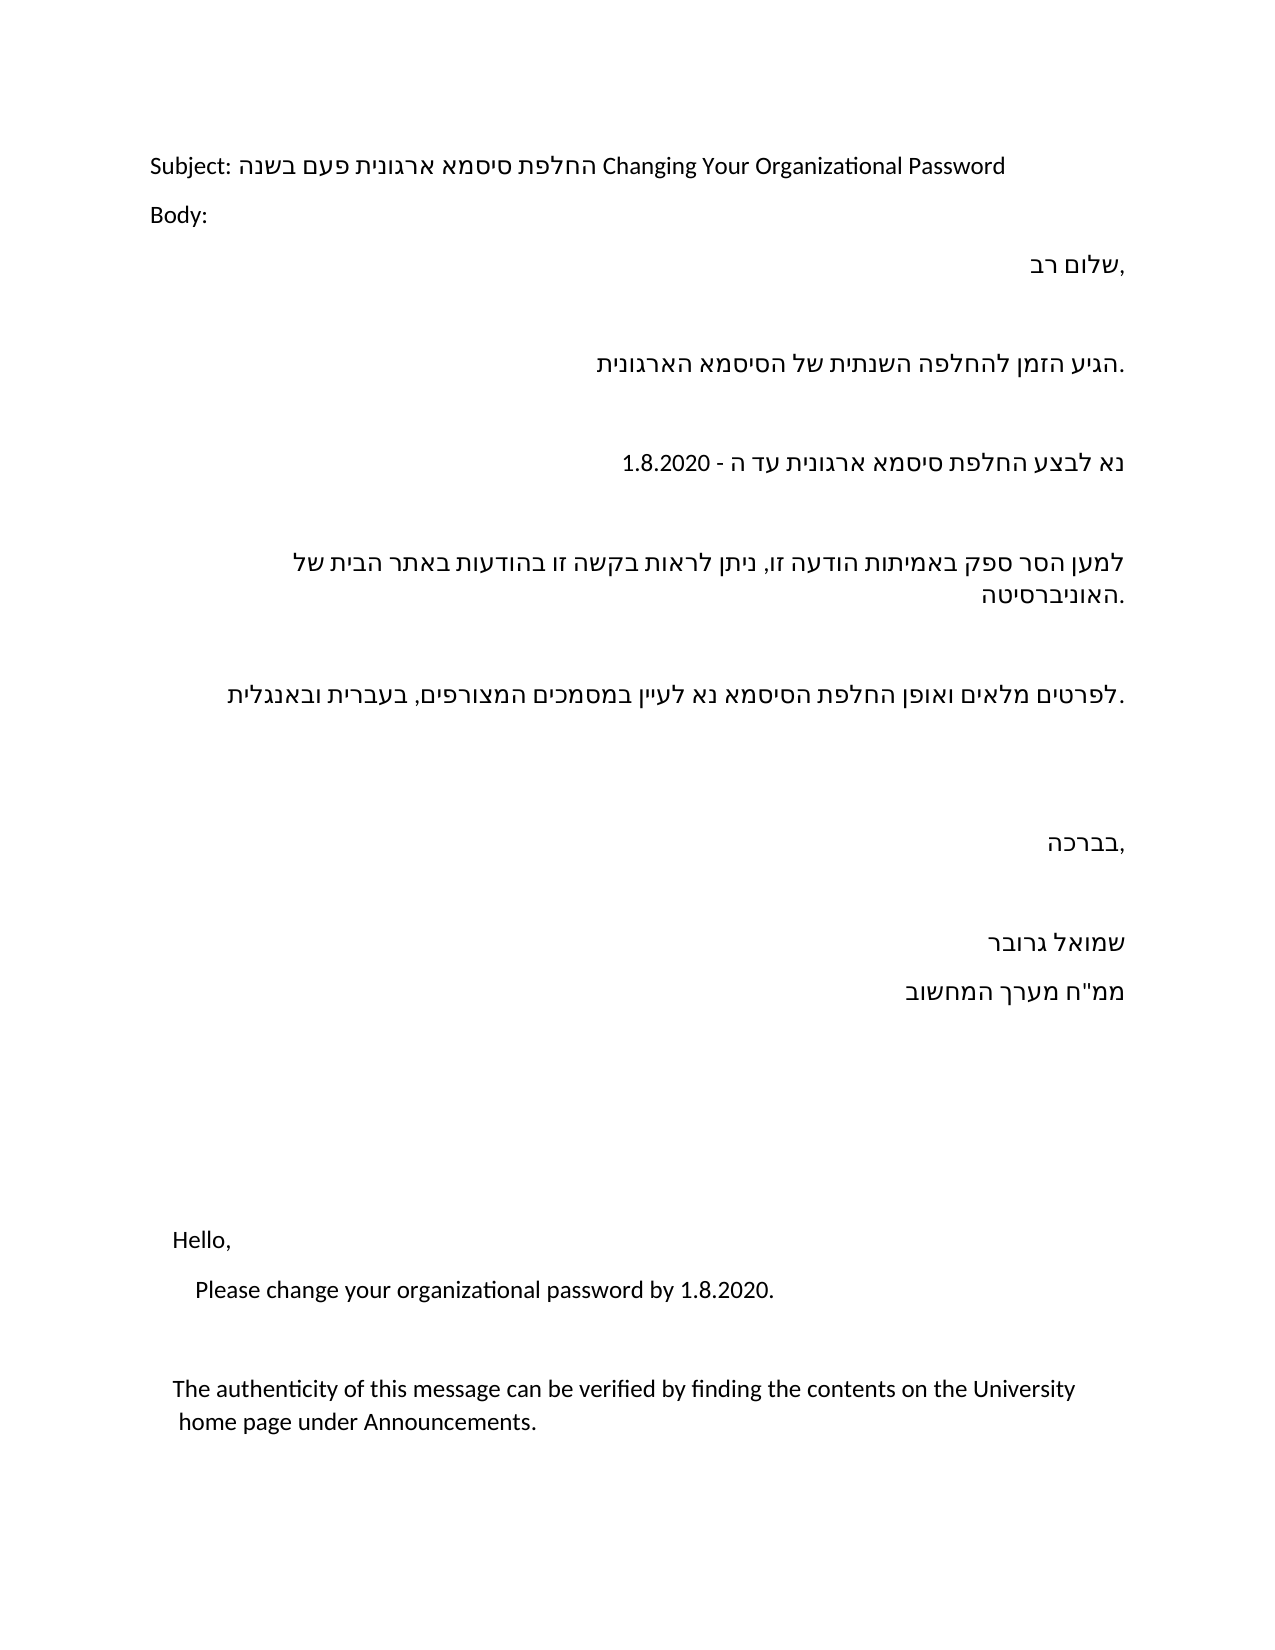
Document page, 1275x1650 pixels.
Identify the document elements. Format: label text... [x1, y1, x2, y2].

text הגיע הזמן להחלפה השנתית של הסיסמא הארגונית. [150, 348, 1125, 379]
text לפרטים מלאים ואופן החלפת הסיסמא נא לעיין במסמכים המצורפים, בעברית ובאנגלית. [150, 679, 1125, 709]
text Subject: החלפת סיסמא ארגונית פעם בשנה Changing Your Organizational Password [150, 150, 1125, 181]
text בברכה, [150, 827, 1125, 858]
text נא לבצע החלפת סיסמא ארגונית עד ה - 1.8.2020 [150, 447, 1125, 478]
text Hello, [150, 1224, 1125, 1255]
text Please change your organizational password by 1.8.2020. [150, 1274, 1125, 1304]
text Body: [150, 199, 1125, 230]
text למען הסר ספק באמיתות הודעה זו, ניתן לראות בקשה זו בהודעות באתר הבית של האוניברסיטה. [150, 547, 1125, 610]
text שמואל גרובר [150, 927, 1125, 957]
text שלום רב, [150, 249, 1125, 280]
text The authenticity of this message can be verified by finding the contents on the University home page under Announcements. [150, 1373, 1125, 1436]
text ממ"ח מערך המחשוב [150, 976, 1125, 1007]
